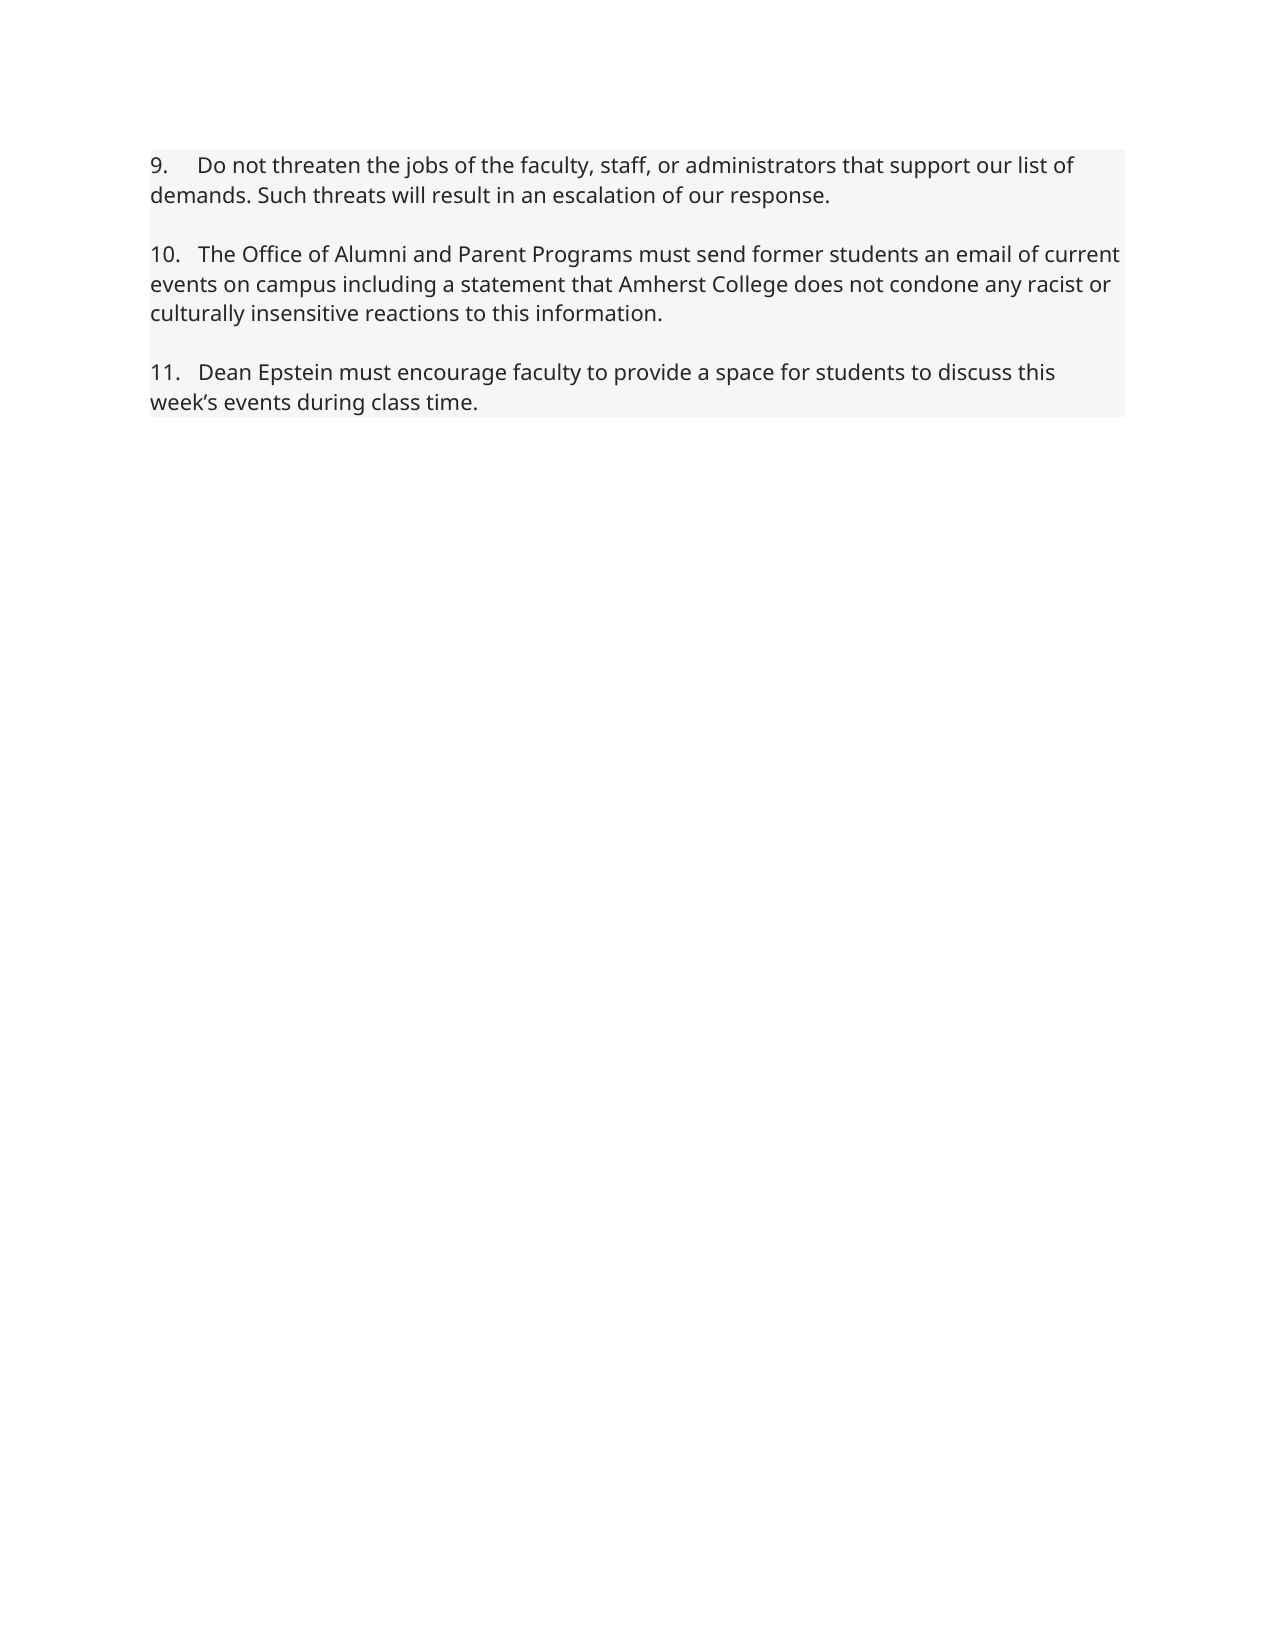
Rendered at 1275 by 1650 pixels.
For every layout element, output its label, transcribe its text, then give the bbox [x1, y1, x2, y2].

text 9. Do not threaten the jobs of the faculty, staff, or administrators that support our list of demands. Such threats will result in an escalation of our response. [150, 150, 1125, 209]
text 10. The Office of Alumni and Parent Programs must send former students an email of current events on campus including a statement that Amherst College does not condone any racist or culturally insensitive reactions to this information. [150, 239, 1125, 328]
text 11. Dean Epstein must encourage faculty to provide a space for students to discuss this week’s events during class time. [150, 357, 1125, 417]
